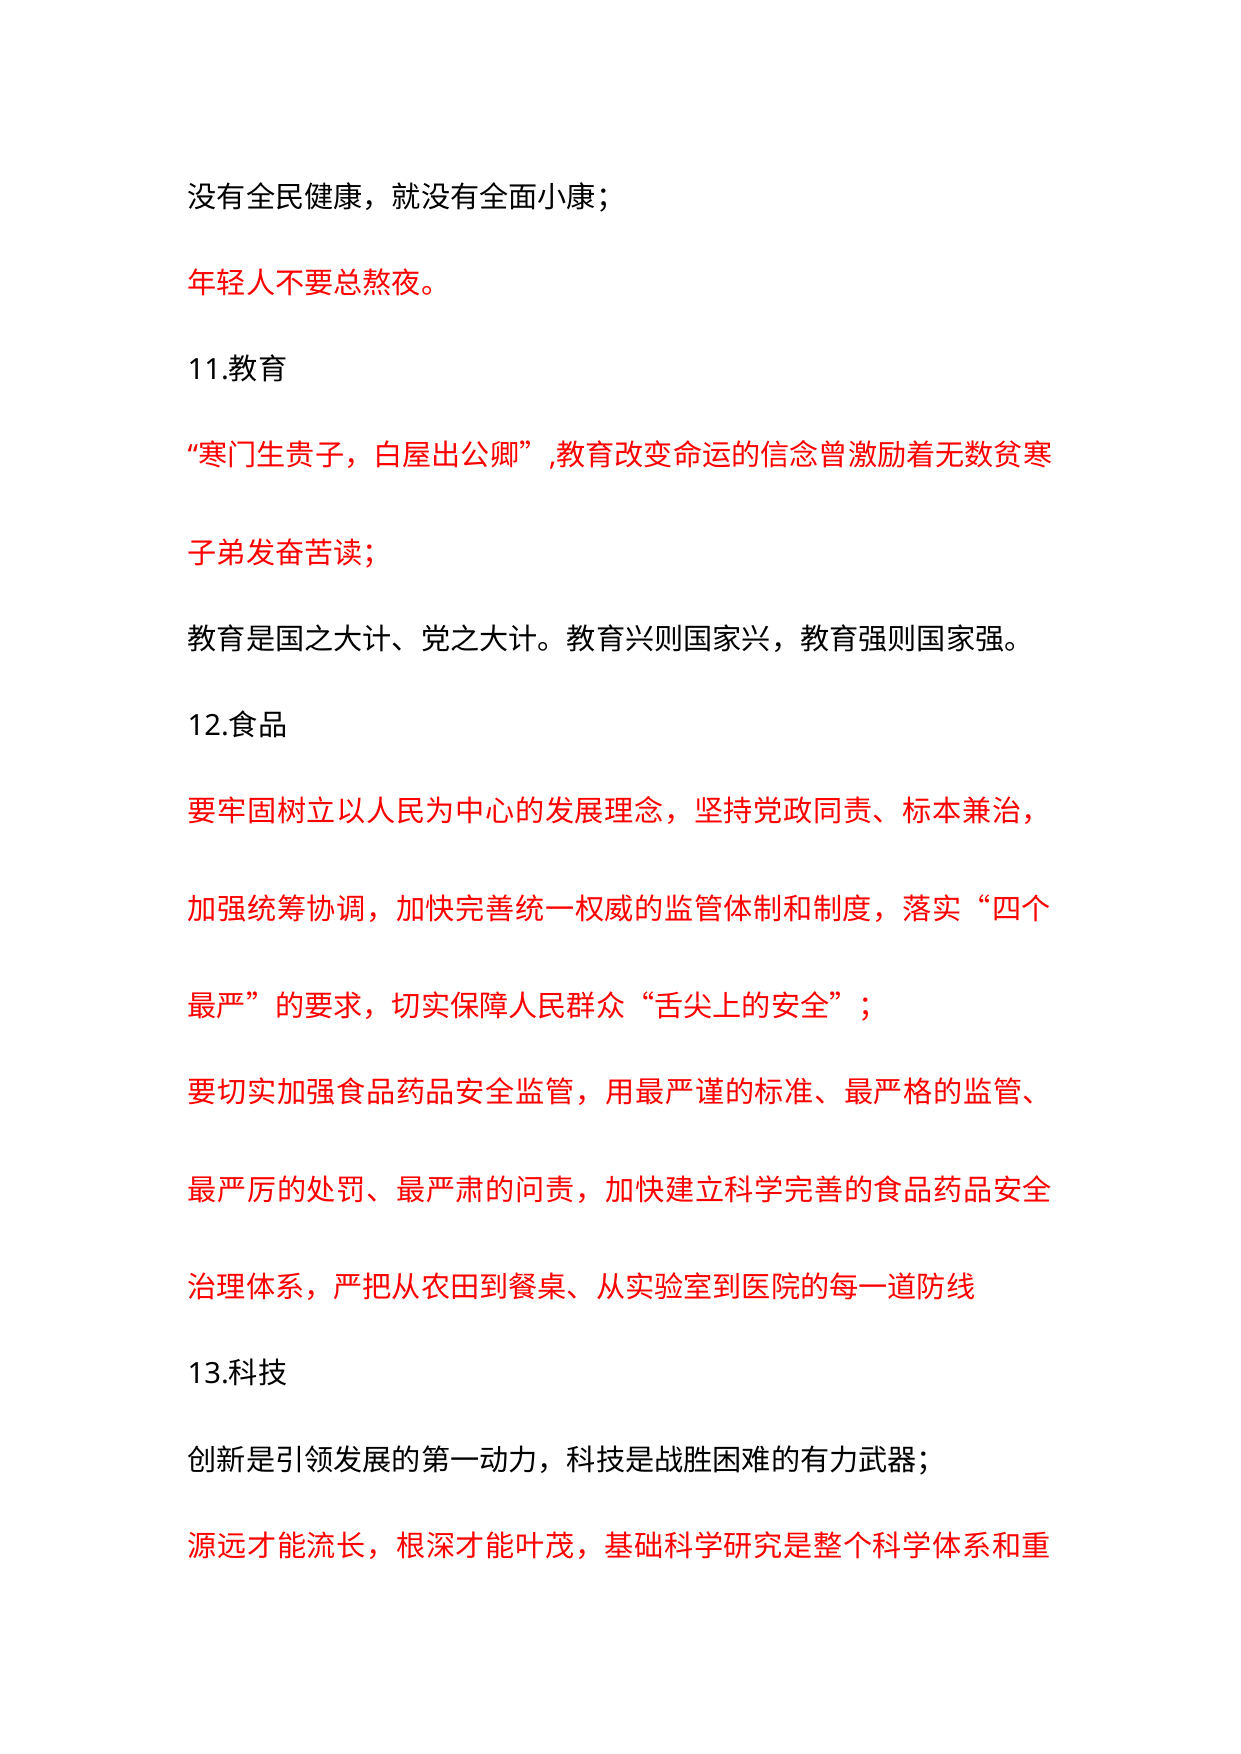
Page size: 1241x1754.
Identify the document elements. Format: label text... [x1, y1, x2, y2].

text “寒门生贵子，白屋出公卿”,教育改变命运的信念曾激励着无数贫寒子弟发奋苦读； [187, 420, 1053, 583]
text 13.科技 [187, 1339, 1053, 1404]
text 教育是国之大计、党之大计。教育兴则国家兴，教育强则国家强。 [187, 604, 1053, 669]
text 11.教育 [187, 334, 1053, 399]
text 12.食品 [187, 690, 1053, 755]
text 没有全民健康，就没有全面小康； [187, 162, 1053, 227]
text 要牢固树立以人民为中心的发展理念，坚持党政同责、标本兼治，加强统筹协调，加快完善统一权威的监管体制和制度，落实“四个最严”的要求，切实保障人民群众“舌尖上的安全”； [187, 776, 1053, 1036]
text 创新是引领发展的第一动力，科技是战胜困难的有力武器； [187, 1425, 1053, 1490]
text 要切实加强食品药品安全监管，用最严谨的标准、最严格的监管、最严厉的处罚、最严肃的问责，加快建立科学完善的食品药品安全治理体系，严把从农田到餐桌、从实验室到医院的每一道防线 [187, 1057, 1053, 1317]
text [187, 1511, 1053, 1576]
text 年轻人不要总熬夜。 [187, 248, 1053, 313]
